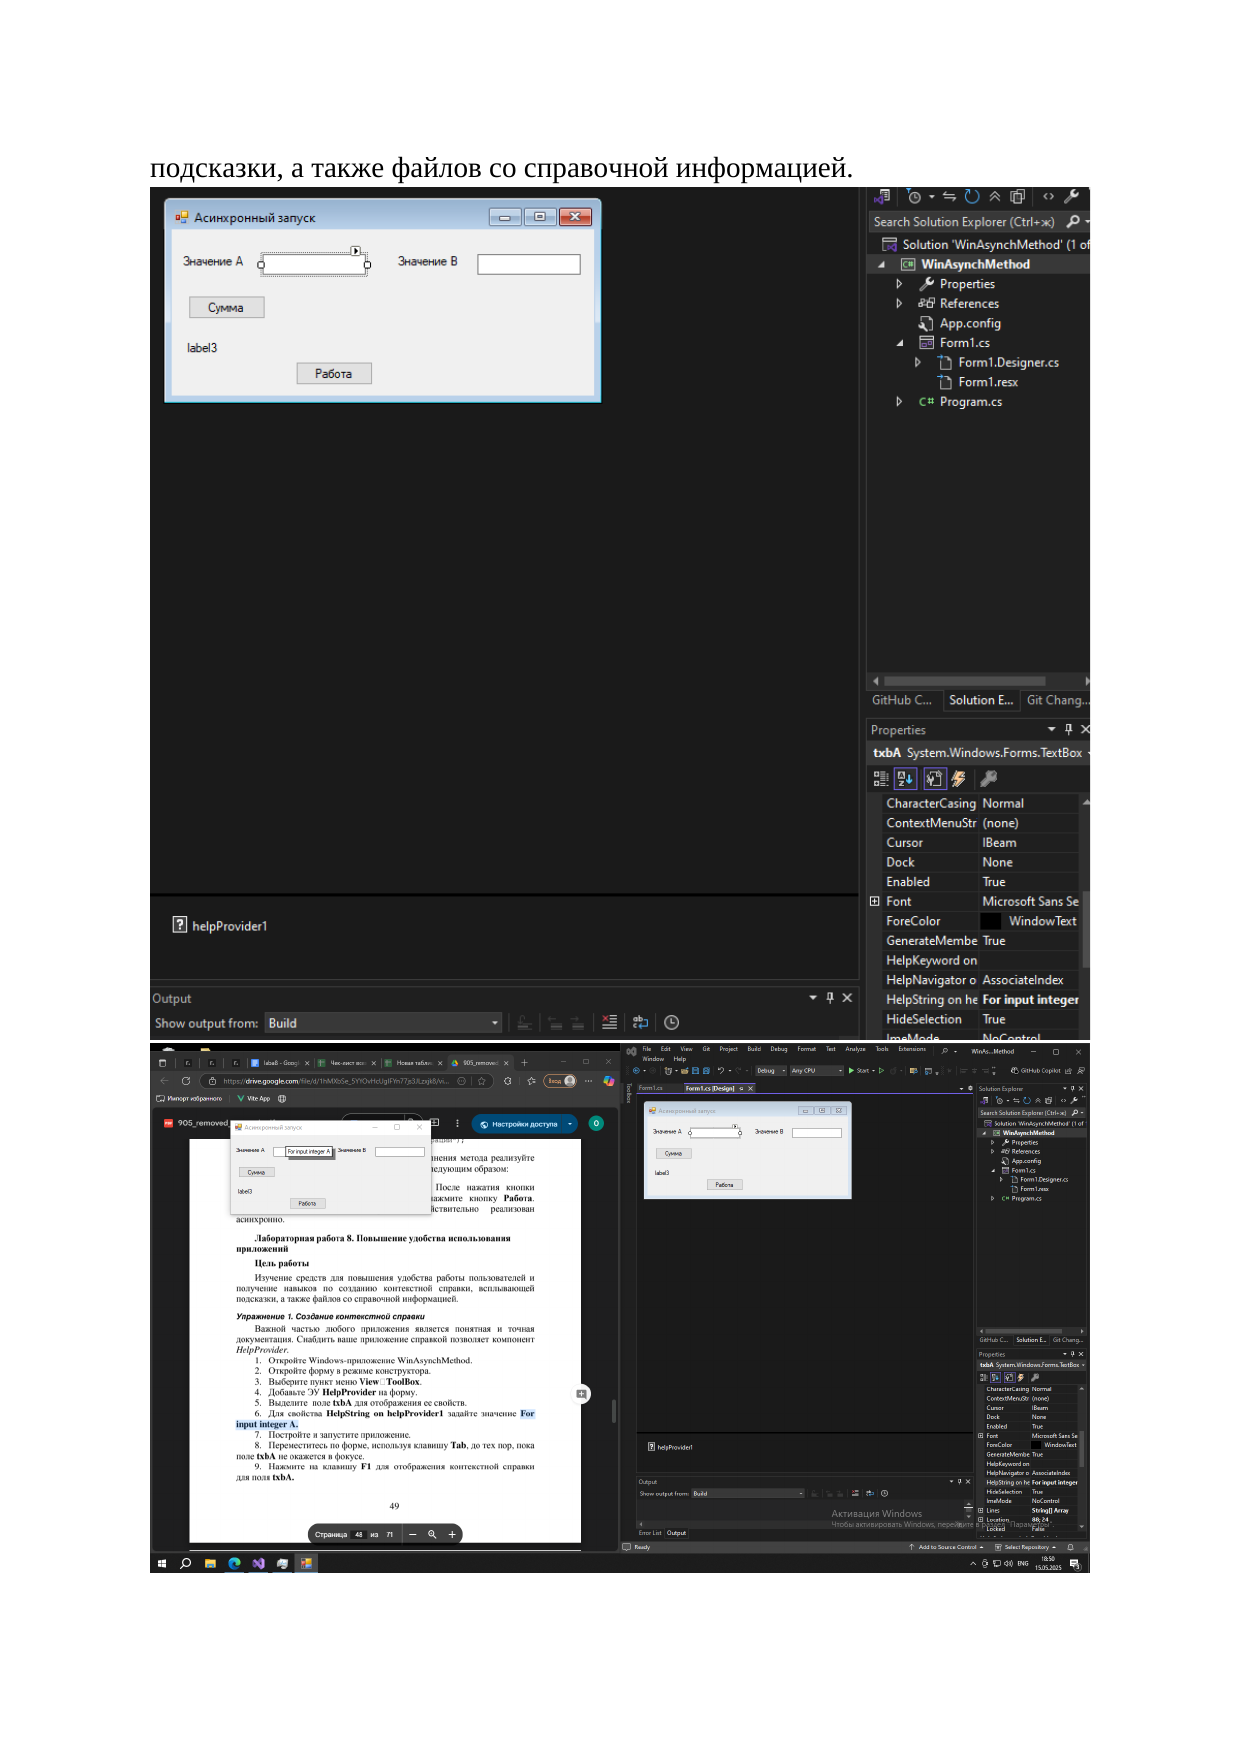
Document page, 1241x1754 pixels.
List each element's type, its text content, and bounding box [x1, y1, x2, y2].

picture [150, 1043, 1090, 1573]
picture [150, 187, 1091, 1040]
text подсказки, а также файлов со справочной информацией. [150, 150, 1090, 187]
